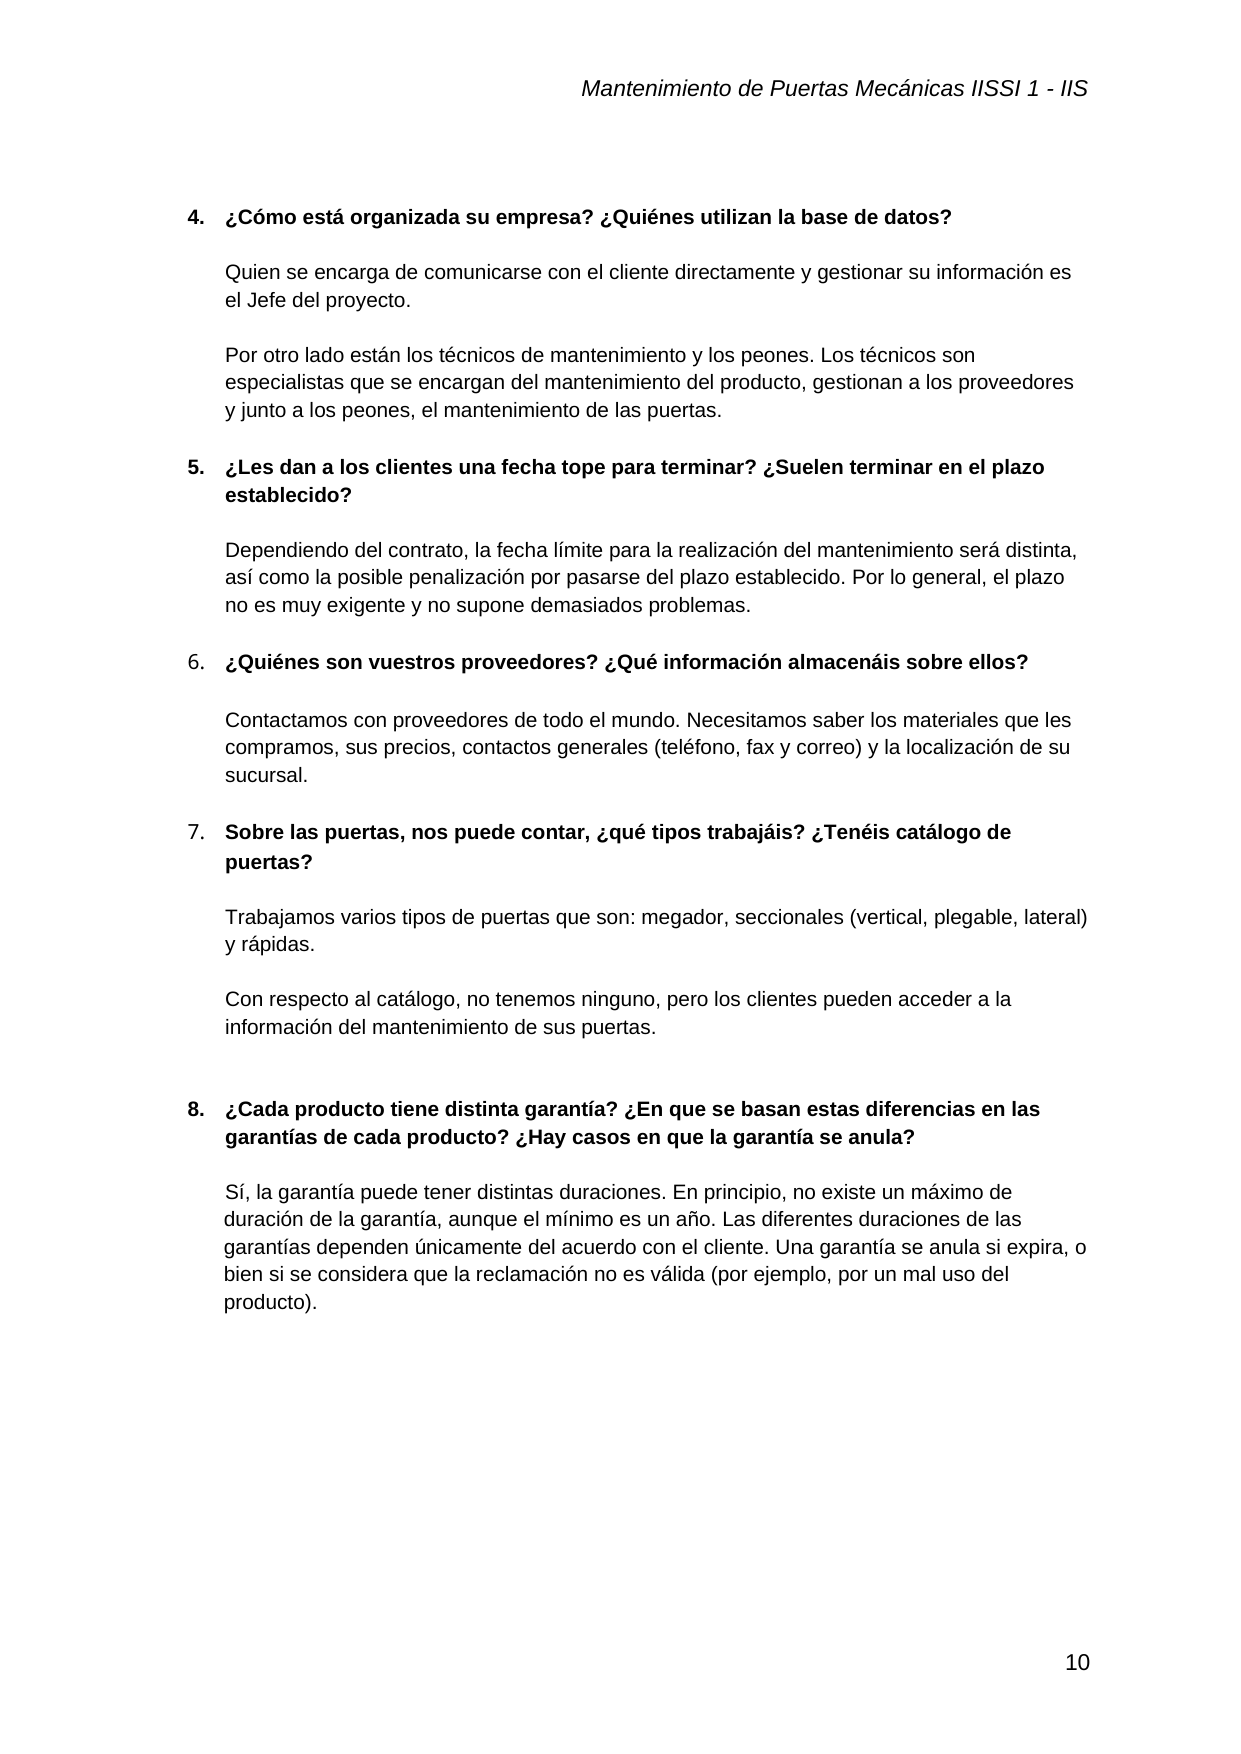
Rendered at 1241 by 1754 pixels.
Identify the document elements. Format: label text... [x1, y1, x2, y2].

text Contactamos con proveedores de todo el mundo. Necesitamos saber los materiales que les compramos, sus precios, contactos generales (teléfono, fax y correo) y la localización de su sucursal. [225, 707, 1090, 786]
text Con respecto al catálogo, no tenemos ninguno, pero los clientes pueden acceder a la información del mantenimiento de sus puertas. [225, 987, 1090, 1038]
list Sobre las puertas, nos puede contar, ¿qué tipos trabajáis? ¿Tenéis catálogo de puertas? [187, 817, 1090, 873]
text Trabajamos varios tipos de puertas que son: megador, seccionales (vertical, plegable, lateral) y rápidas. [225, 904, 1090, 956]
list ¿Les dan a los clientes una fecha tope para terminar? ¿Suelen terminar en el plazo establecido? [187, 455, 1090, 506]
list ¿Cómo está organizada su empresa? ¿Quiénes utilizan la base de datos? [187, 205, 1090, 229]
text Dependiendo del contrato, la fecha límite para la realización del mantenimiento será distinta, así como la posible penalización por pasarse del plazo establecido. Por lo general, el plazo no es muy exigente y no supone demasiados problemas. [225, 537, 1090, 616]
text Sí, la garantía puede tener distintas duraciones. En principio, no existe un máximo de duración de la garantía, aunque el mínimo es un año. Las diferentes duraciones de las garantías dependen únicamente del acuerdo con el cliente. Una garantía se anula si expira, o bien si se considera que la reclamación no es válida (por ejemplo, por un mal uso del producto). [224, 1179, 1090, 1313]
text Quien se encarga de comunicarse con el cliente directamente y gestionar su información es el Jefe del proyecto. [225, 260, 1090, 311]
text Por otro lado están los técnicos de mantenimiento y los peones. Los técnicos son especialistas que se encargan del mantenimiento del producto, gestionan a los proveedores y junto a los peones, el mantenimiento de las puertas. [225, 342, 1090, 421]
list ¿Quiénes son vuestros proveedores? ¿Qué información almacenáis sobre ellos? [187, 647, 1090, 676]
list ¿Cada producto tiene distinta garantía? ¿En que se basan estas diferencias en las garantías de cada producto? ¿Hay casos en que la garantía se anula? [187, 1097, 1090, 1148]
